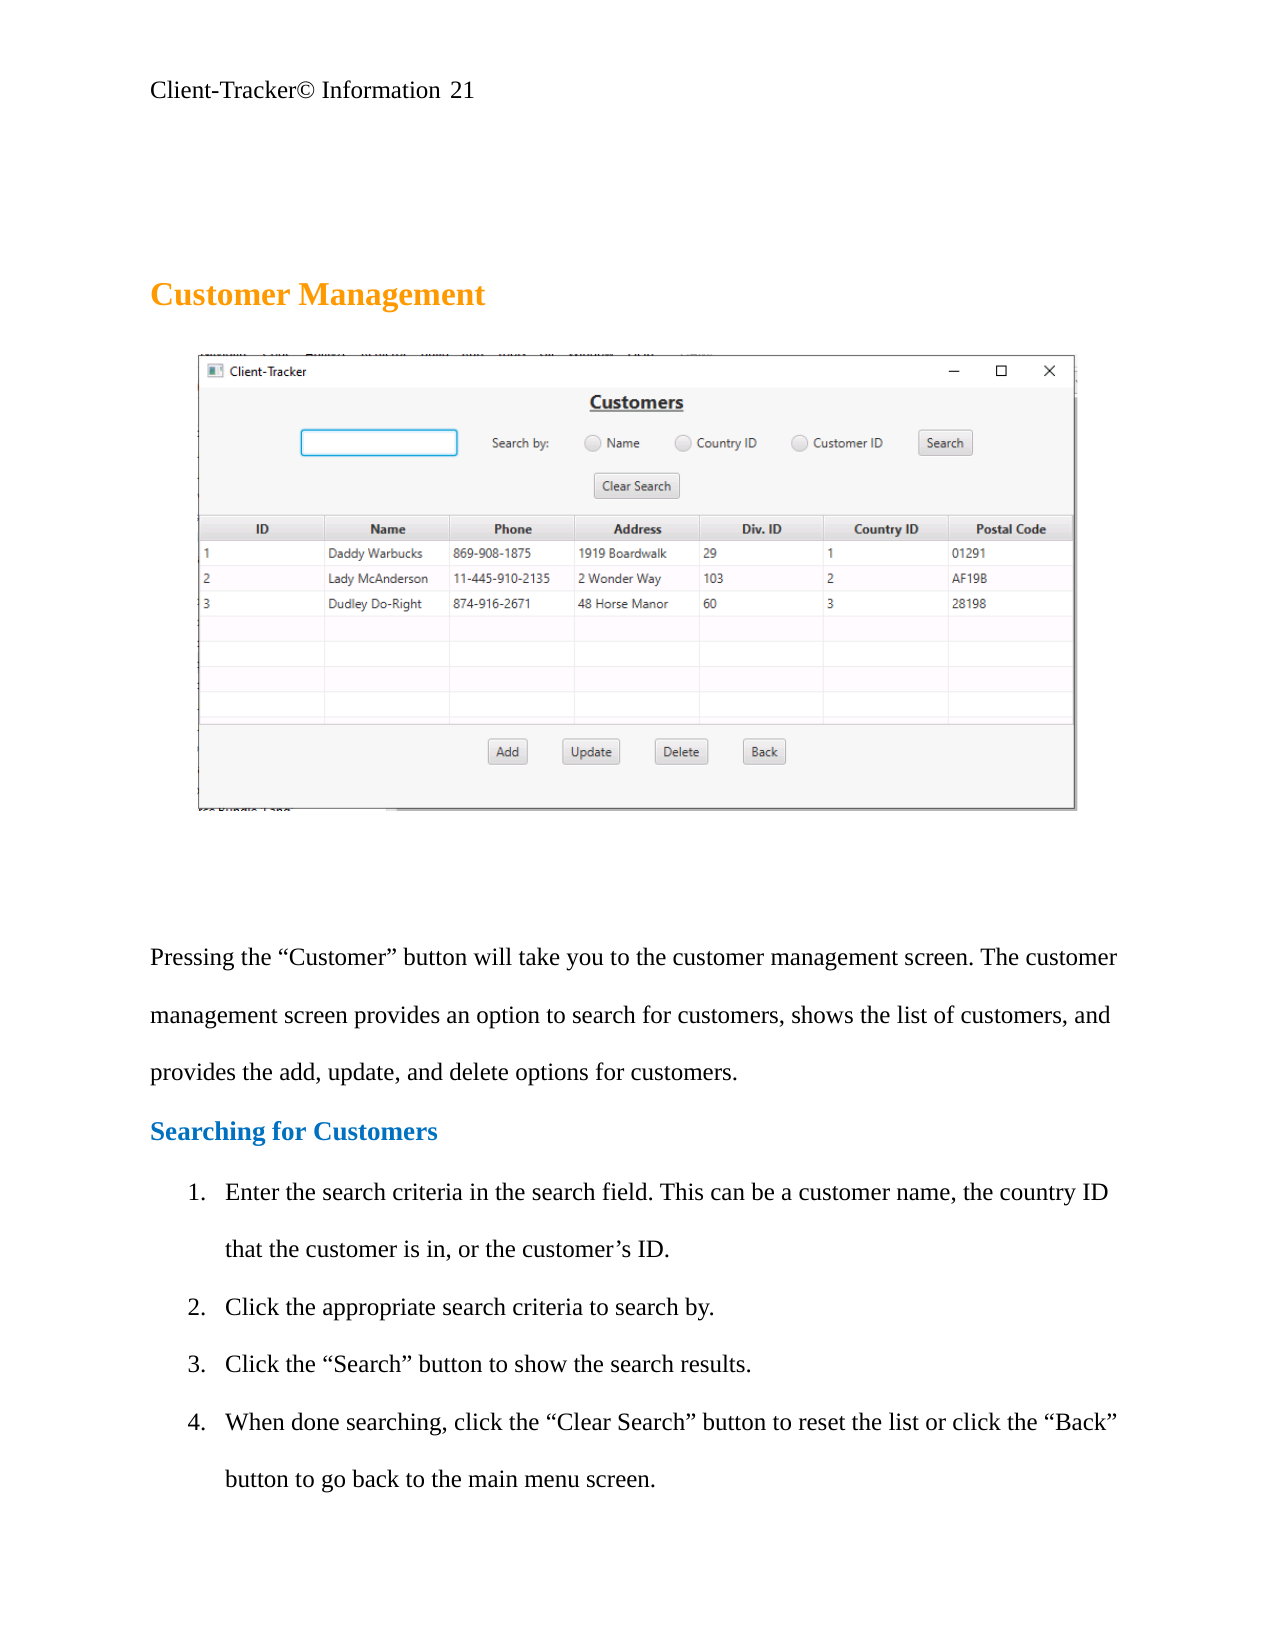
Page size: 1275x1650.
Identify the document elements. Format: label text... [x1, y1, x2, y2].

subtitle Customer Management [150, 274, 1125, 313]
list When done searching, click the “Clear Search” button to reset the list or click the “Back” button to go back to the main menu screen. [187, 1407, 1125, 1493]
text Pressing the “Customer” button will take you to the customer management screen. The customer management screen provides an option to search for customers, shows the list of customers, and provides the add, update, and delete options for customers. [150, 942, 1125, 1086]
list Enter the search criteria in the search field. This can be a customer name, the country ID that the customer is in, or the customer’s ID. [187, 1177, 1125, 1263]
picture [197, 354, 1078, 811]
subtitle Searching for Customers [150, 1115, 1125, 1146]
list Click the appropriate search criteria to search by. [187, 1292, 1125, 1321]
list Click the “Search” button to show the search results. [187, 1349, 1125, 1378]
